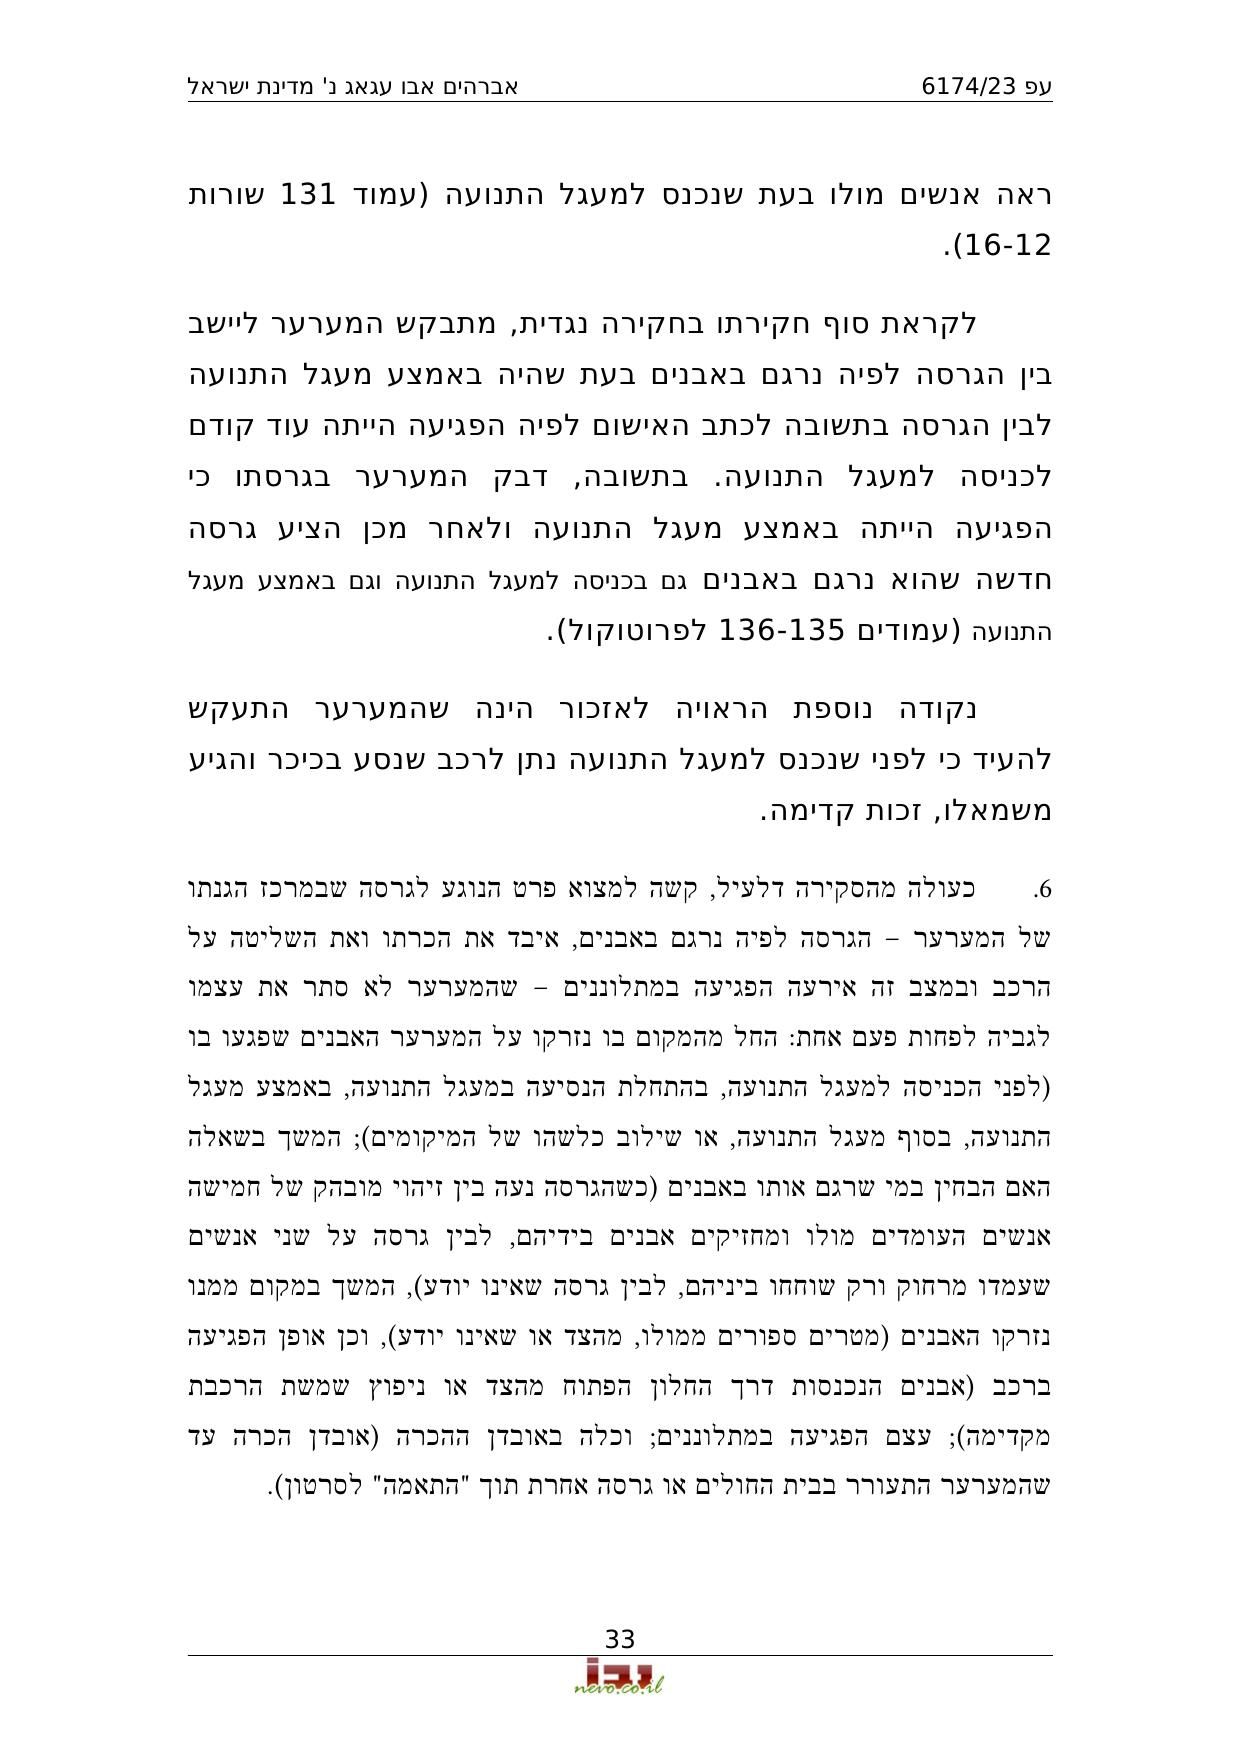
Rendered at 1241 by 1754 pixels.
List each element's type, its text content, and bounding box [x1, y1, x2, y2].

picture [574, 1657, 666, 1695]
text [187, 177, 1053, 262]
text נקודה נוספת הראויה לאזכור הינה שהמערער התעקש להעיד כי לפני שנכנס למעגל התנועה נתן לרכב שנסע בכיכר והגיע משמאלו, זכות קדימה. [187, 691, 1053, 828]
list 6. כעולה מהסקירה דלעיל, קשה למצוא פרט הנוגע לגרסה שבמרכז הגנתו של המערער – הגרסה לפיה נרגם באבנים, איבד את הכרתו ואת השליטה על הרכב ובמצב זה אירעה הפגיעה במתלוננים – שהמערער לא סתר את עצמו לגביה לפחות פעם אחת: החל מהמקום בו נזרקו על המערער האבנים שפגעו בו (לפני הכניסה למעגל התנועה, בהתחלת הנסיעה במעגל התנועה, באמצע מעגל התנועה, בסוף מעגל התנועה, או שילוב כלשהו של המיקומים); המשך בשאלה האם הבחין במי שרגם אותו באבנים (כשהגרסה נעה בין זיהוי מובהק של חמישה אנשים העומדים מולו ומחזיקים אבנים בידיהם, לבין גרסה על שני אנשים שעמדו מרחוק ורק שוחחו ביניהם, לבין גרסה שאינו יודע), המשך במקום ממנו נזרקו האבנים (מטרים ספורים ממולו, מהצד או שאינו יודע), וכן אופן הפגיעה ברכב (אבנים הנכנסות דרך החלון הפתוח מהצד או ניפוץ שמשת הרכבת מקדימה); עצם הפגיעה במתלוננים; וכלה באובדן ההכרה (אובדן הכרה עד שהמערער התעורר בבית החולים או גרסה אחרת תוך "התאמה" לסרטון). [187, 871, 1053, 1502]
text לקראת סוף חקירתו בחקירה נגדית, מתבקש המערער ליישב בין הגרסה לפיה נרגם באבנים בעת שהיה באמצע מעגל התנועה לבין הגרסה בתשובה לכתב האישום לפיה הפגיעה הייתה עוד קודם לכניסה למעגל התנועה. בתשובה, דבק המערער בגרסתו כי הפגיעה הייתה באמצע מעגל התנועה ולאחר מכן הציע גרסה חדשה שהוא נרגם באבנים גם בכניסה למעגל התנועה וגם באמצע מעגל התנועה (עמודים 136-135 לפרוטוקול). [187, 306, 1053, 647]
